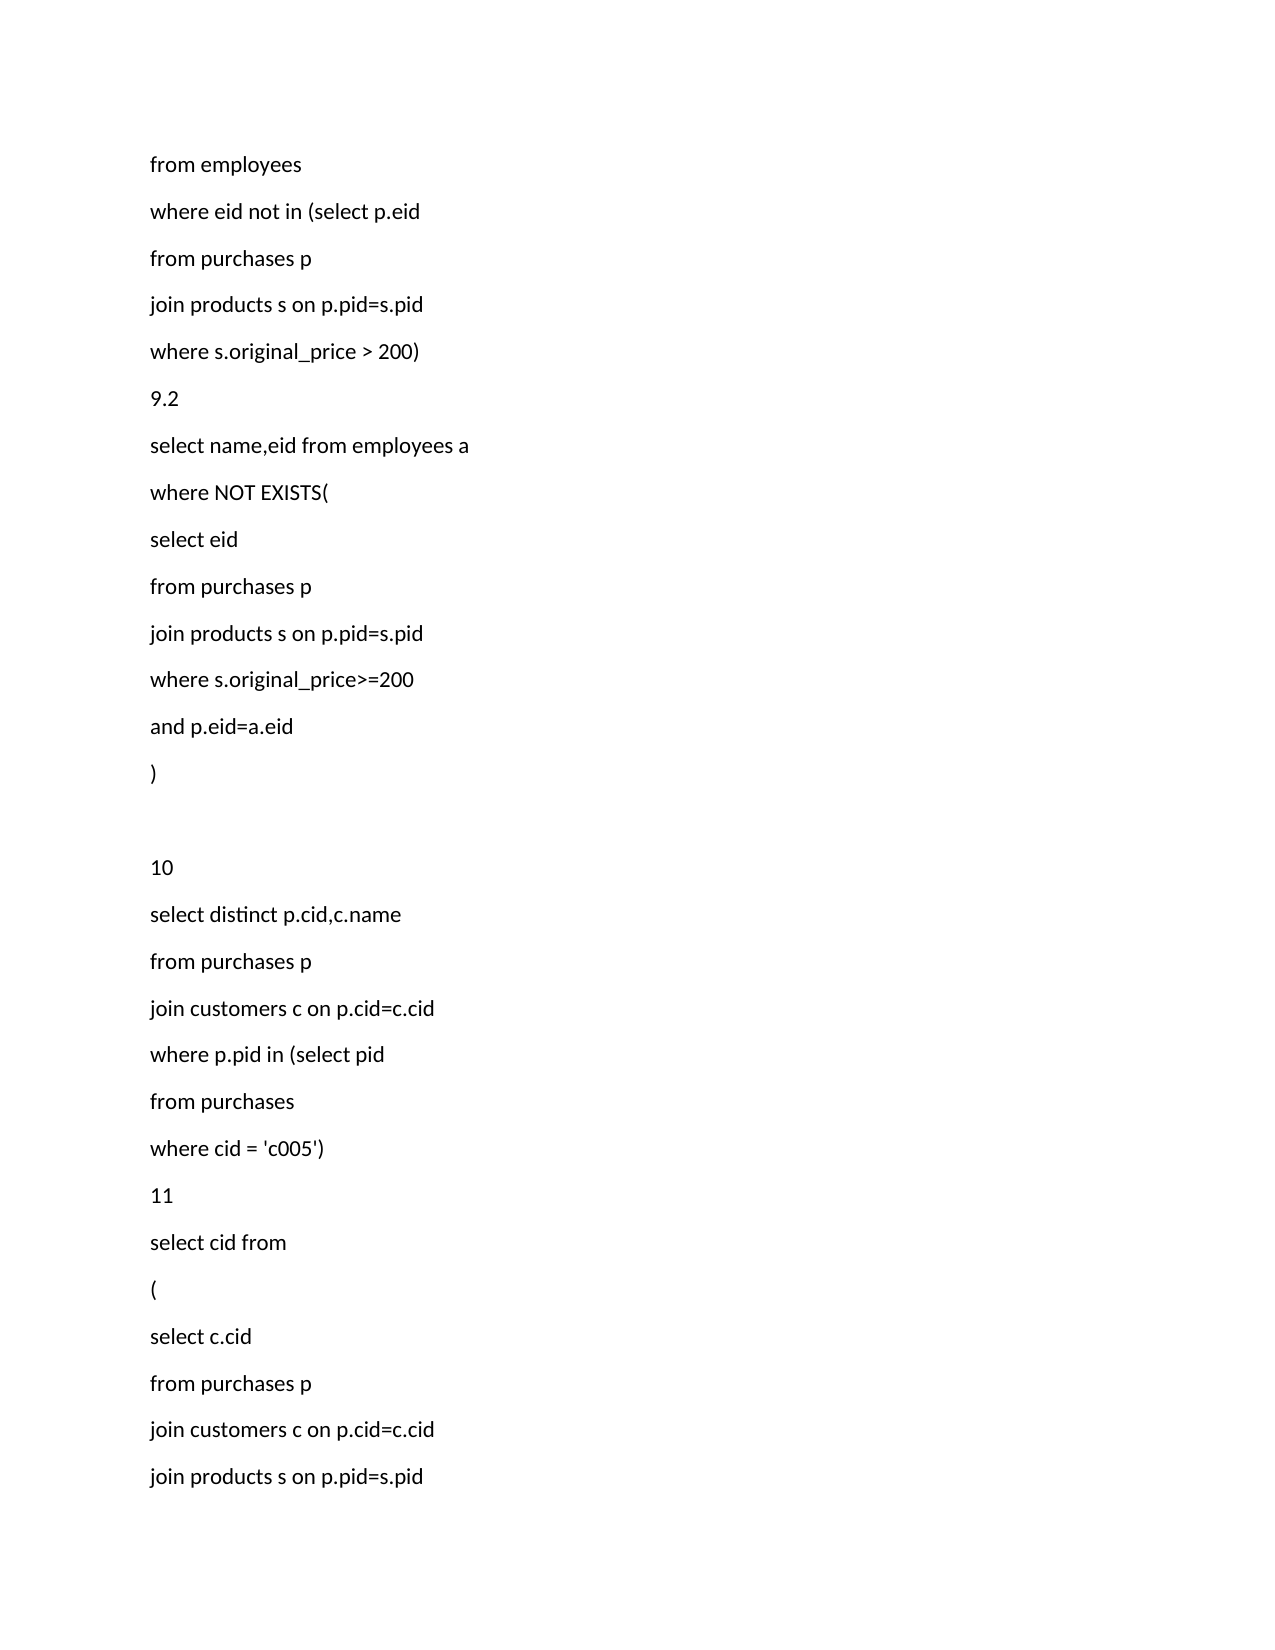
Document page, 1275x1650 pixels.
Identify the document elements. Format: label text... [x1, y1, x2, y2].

text 11 [150, 1181, 1125, 1209]
text from purchases p [150, 244, 1125, 272]
text from employees [150, 150, 1125, 178]
text where NOT EXISTS( [150, 478, 1125, 506]
text select name,eid from employees a [150, 431, 1125, 459]
text join products s on p.pid=s.pid [150, 1462, 1125, 1491]
text select distinct p.cid,c.name [150, 900, 1125, 928]
text from purchases p [150, 947, 1125, 975]
text 10 [150, 853, 1125, 881]
text from purchases p [150, 572, 1125, 600]
text join products s on p.pid=s.pid [150, 619, 1125, 647]
text and p.eid=a.eid [150, 712, 1125, 741]
text ( [150, 1275, 1125, 1303]
text where p.pid in (select pid [150, 1041, 1125, 1069]
text join customers c on p.cid=c.cid [150, 994, 1125, 1022]
text select cid from [150, 1228, 1125, 1256]
text where s.original_price > 200) [150, 337, 1125, 366]
text where s.original_price>=200 [150, 666, 1125, 694]
text join customers c on p.cid=c.cid [150, 1416, 1125, 1444]
text 9.2 [150, 384, 1125, 412]
text ) [150, 759, 1125, 787]
text join products s on p.pid=s.pid [150, 291, 1125, 319]
text where eid not in (select p.eid [150, 197, 1125, 225]
text from purchases p [150, 1369, 1125, 1397]
text select c.cid [150, 1322, 1125, 1350]
text where cid = 'c005') [150, 1134, 1125, 1162]
text from purchases [150, 1087, 1125, 1116]
text select eid [150, 525, 1125, 553]
